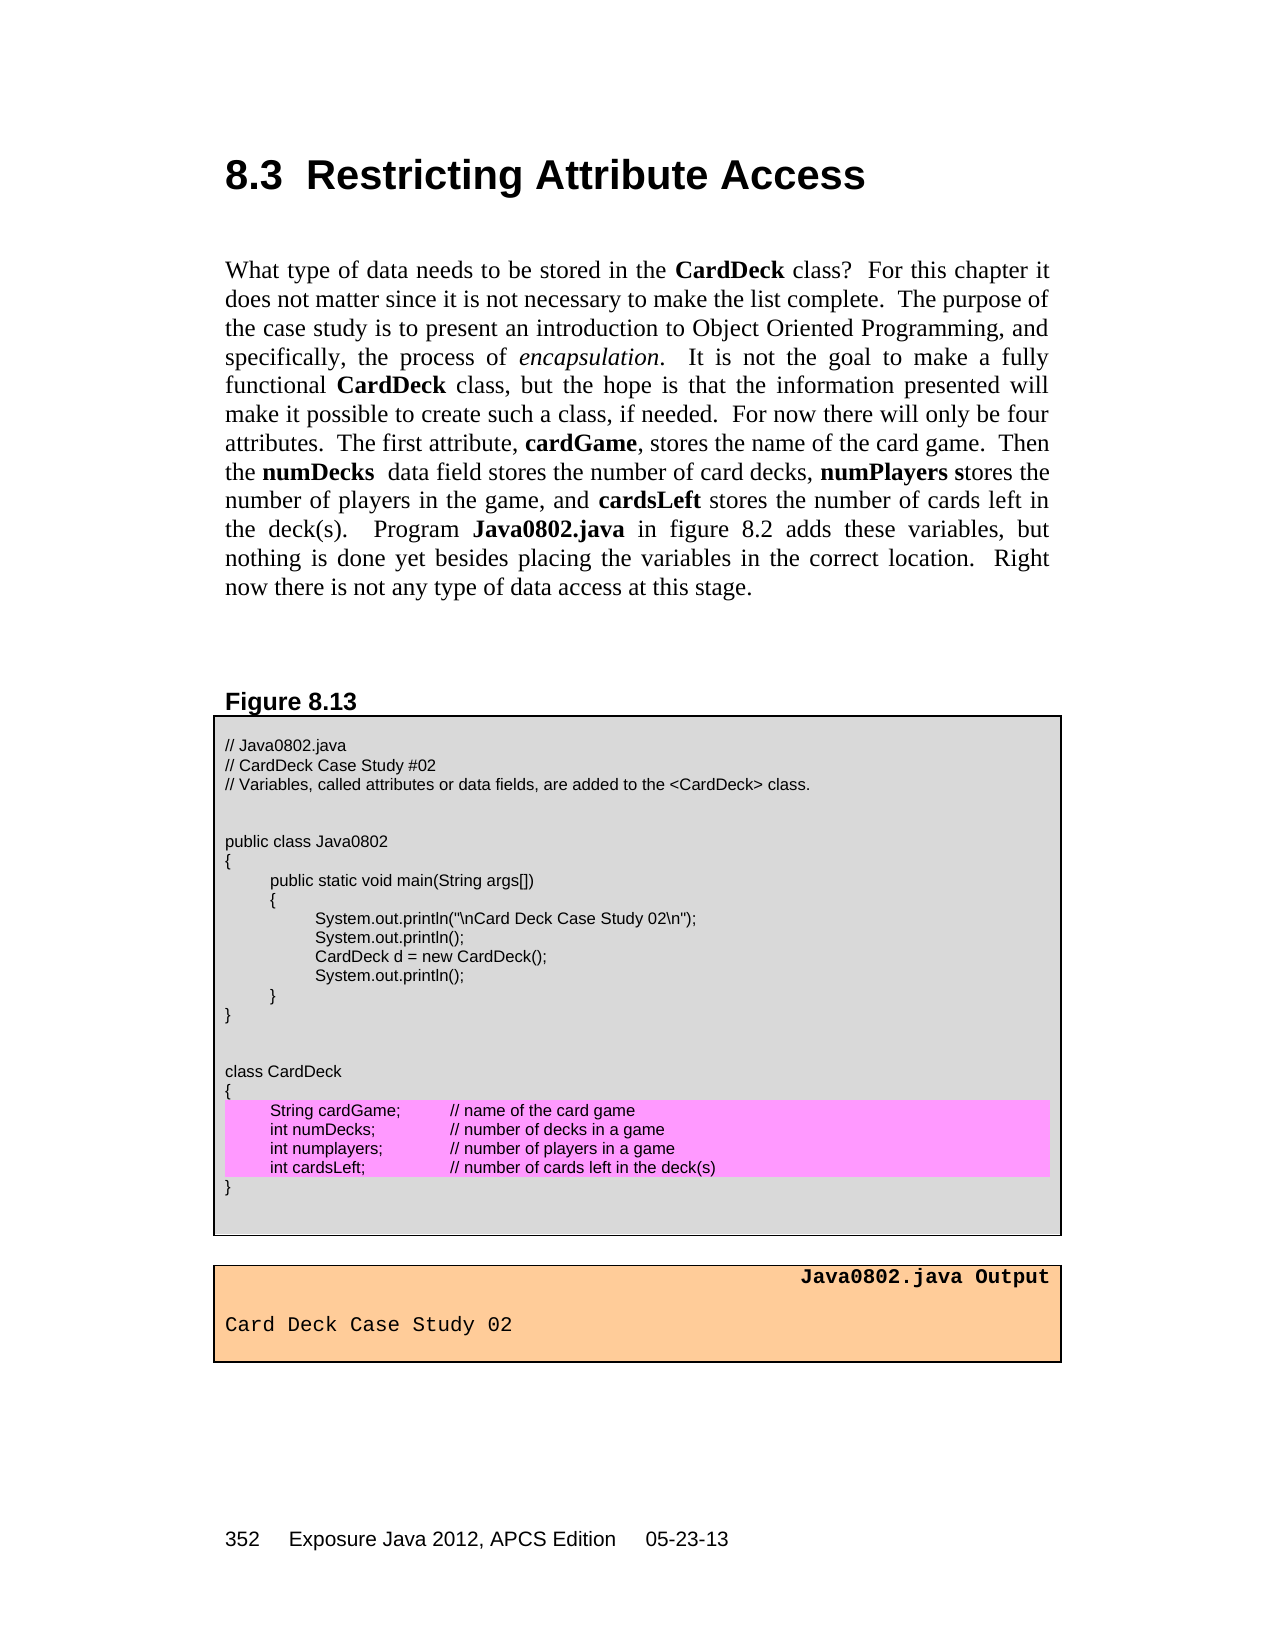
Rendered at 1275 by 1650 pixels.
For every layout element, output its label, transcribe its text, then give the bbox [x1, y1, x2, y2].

text 8.3 Restricting Attribute Access [225, 150, 1050, 198]
table_header Java0802.java Output Card Deck Case Study 02 [215, 1266, 1060, 1361]
table_header // Java0802.java // CardDeck Case Study #02 // Variables, called attributes or data fields, are added to the <CardDeck> class. public class Java0802 { public static void main(String args[]) { System.out.println("\nCard Deck Case Study 02\n"); System.out.println(); CardDeck d = new CardDeck(); System.out.println(); } } class CardDeck { String cardGame; // name of the card game int numDecks; // number of decks in a game int numplayers; // number of players in a game int cardsLeft; // number of cards left in the deck(s) } [215, 717, 1060, 1234]
text What type of data needs to be stored in the CardDeck class? For this chapter it does not matter since it is not necessary to make the list complete. The purpose of the case study is to present an introduction to Object Oriented Programming, and specifically, the process of encapsulation. It is not the goal to make a fully functional CardDeck class, but the hope is that the information presented will make it possible to create such a class, if needed. For now there will only be four attributes. The first attribute, cardGame, stores the name of the card game. Then the numDecks data field stores the number of card decks, numPlayers stores the number of players in the game, and cardsLeft stores the number of cards left in the deck(s). Program Java0802.java in figure 8.2 adds these variables, but nothing is done yet besides placing the variables in the correct location. Right now there is not any type of data access at this stage. [225, 255, 1050, 600]
text Figure 8.13 [225, 687, 1050, 715]
